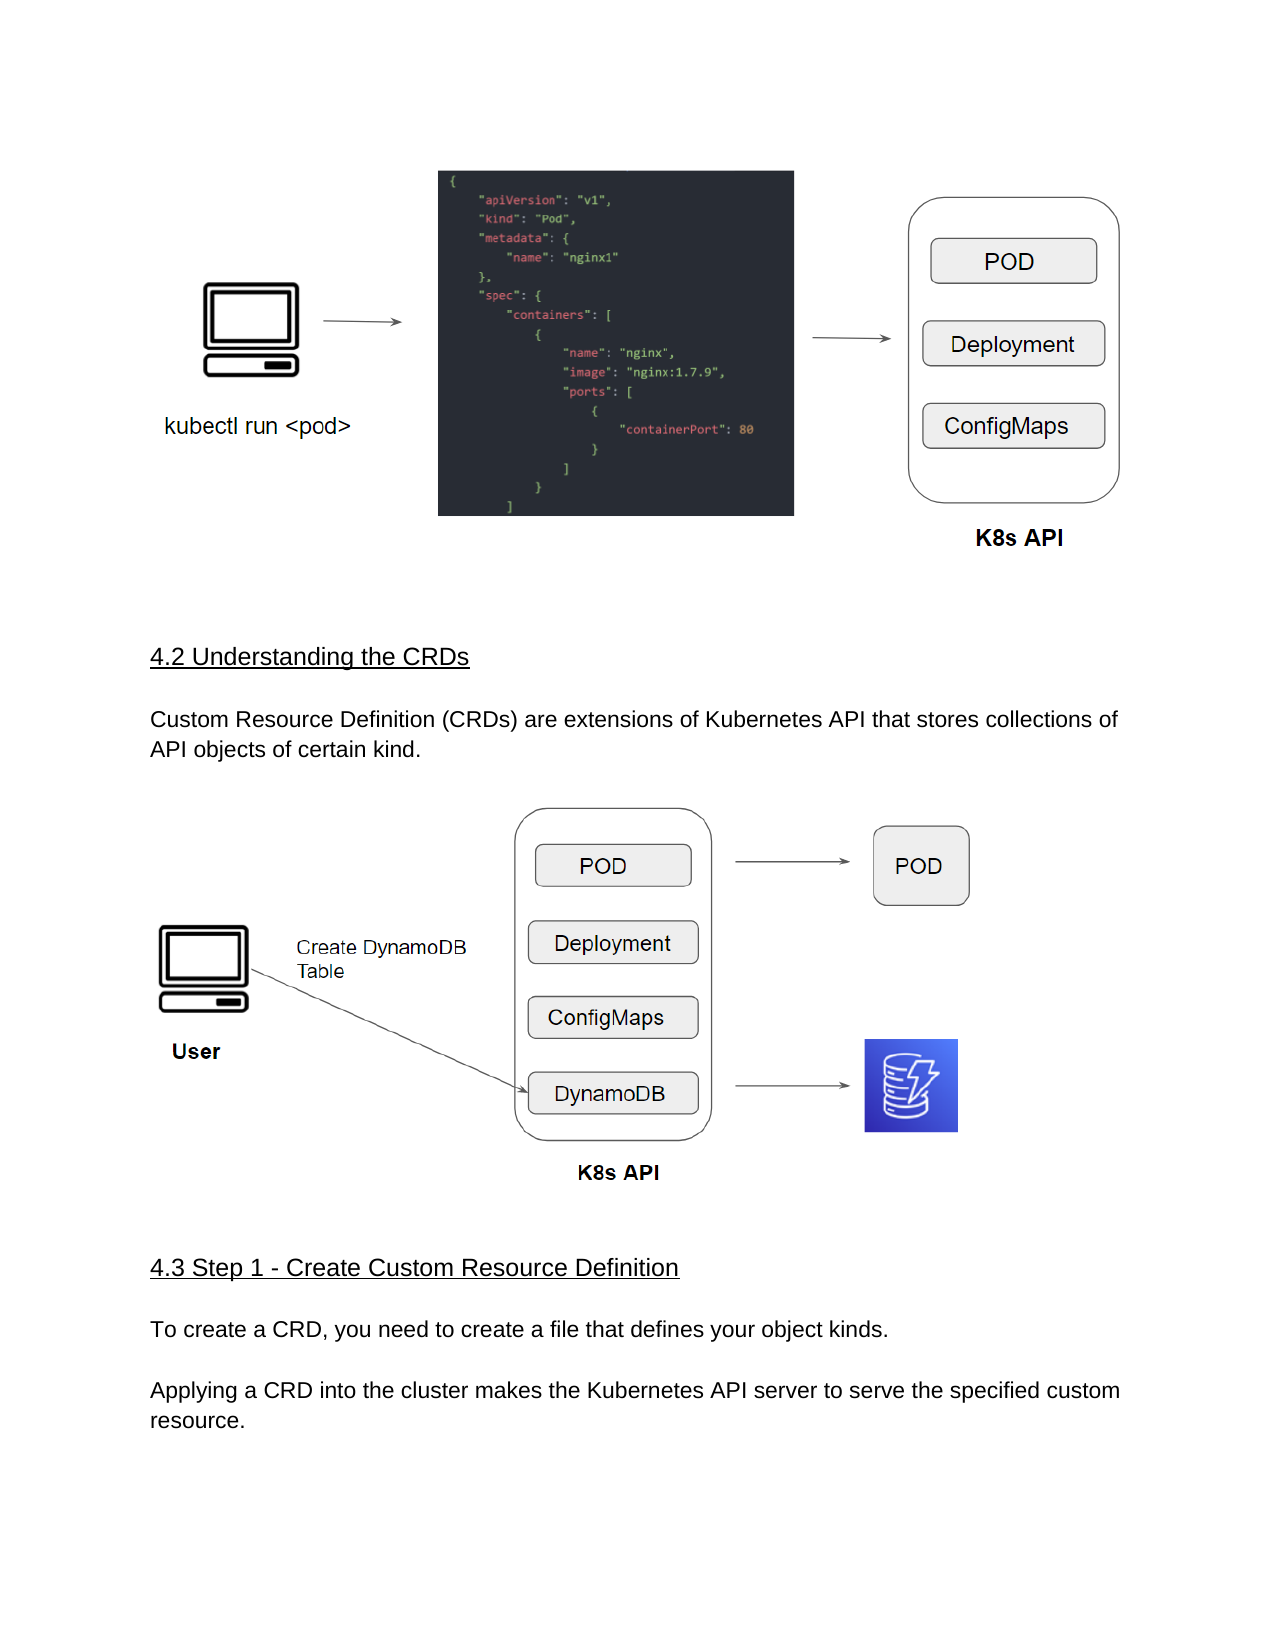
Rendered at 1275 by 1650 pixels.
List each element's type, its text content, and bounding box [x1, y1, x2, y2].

picture [150, 796, 987, 1189]
text To create a CRD, you need to create a file that defines your object kinds. [150, 1316, 1125, 1343]
text Custom Resource Definition (CRDs) are extensions of Kubernetes API that stores collections of API objects of certain kind. [150, 706, 1125, 762]
text 4.3 Step 1 - Create Custom Resource Definition [150, 1253, 1125, 1282]
picture [150, 150, 1125, 548]
text Applying a CRD into the cluster makes the Kubernetes API server to serve the specified custom resource. [150, 1377, 1125, 1433]
text 4.2 Understanding the CRDs [150, 642, 1125, 671]
